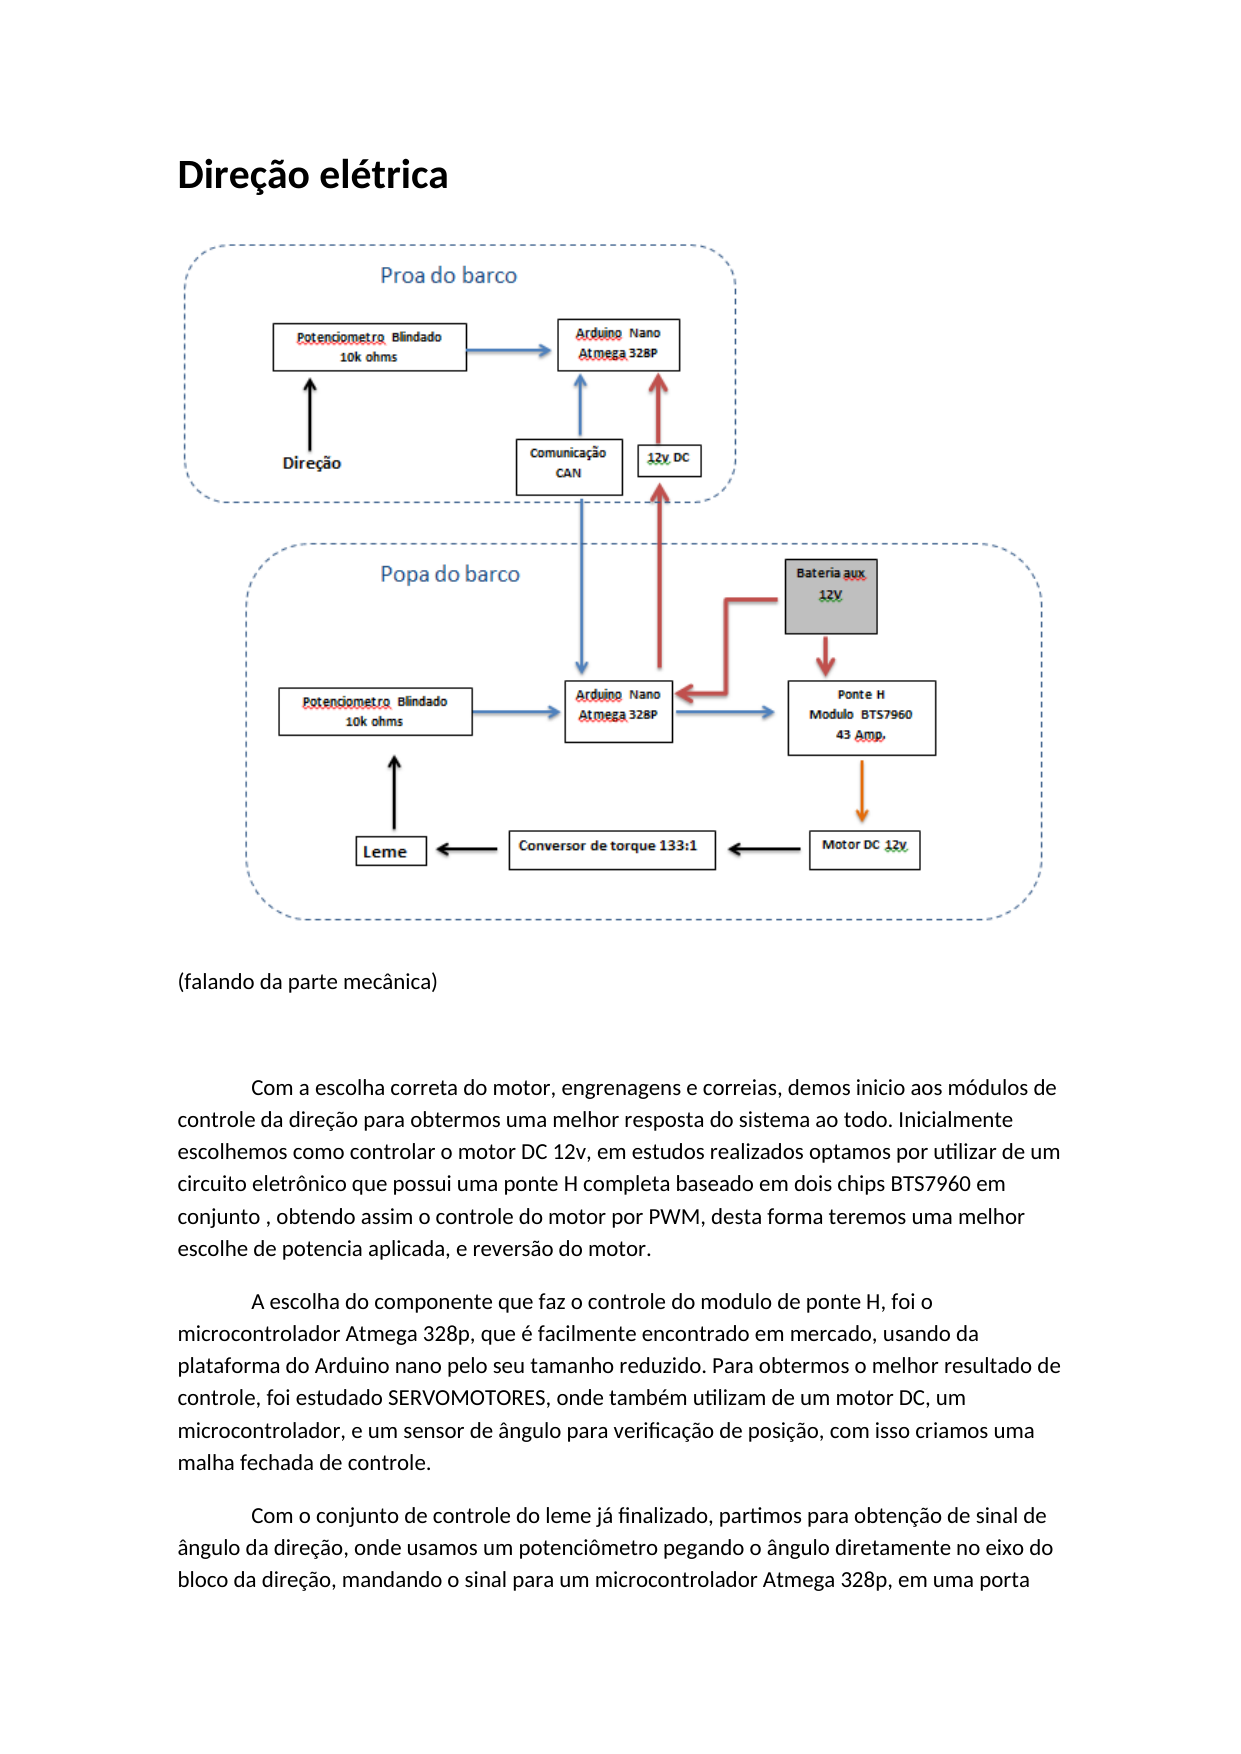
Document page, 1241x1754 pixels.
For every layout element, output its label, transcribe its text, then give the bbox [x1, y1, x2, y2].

text (falando da parte mecânica) [177, 967, 1063, 995]
text Direção elétrica [177, 148, 1063, 198]
picture [177, 226, 1064, 942]
text Com a escolha correta do motor, engrenagens e correias, demos inicio aos módulos de controle da direção para obtermos uma melhor resposta do sistema ao todo. Inicialmente escolhemos como controlar o motor DC 12v, em estudos realizados optamos por utilizar de um circuito eletrônico que possui uma ponte H completa baseado em dois chips BTS7960 em conjunto , obtendo assim o controle do motor por PWM, desta forma teremos uma melhor escolhe de potencia aplicada, e reversão do motor. [177, 1073, 1063, 1262]
text A escolha do componente que faz o controle do modulo de ponte H, foi o microcontrolador Atmega 328p, que é facilmente encontrado em mercado, usando da plataforma do Arduino nano pelo seu tamanho reduzido. Para obtermos o melhor resultado de controle, foi estudado SERVOMOTORES, onde também utilizam de um motor DC, um microcontrolador, e um sensor de ângulo para verificação de posição, com isso criamos uma malha fechada de controle. [177, 1287, 1063, 1476]
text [177, 1501, 1063, 1593]
